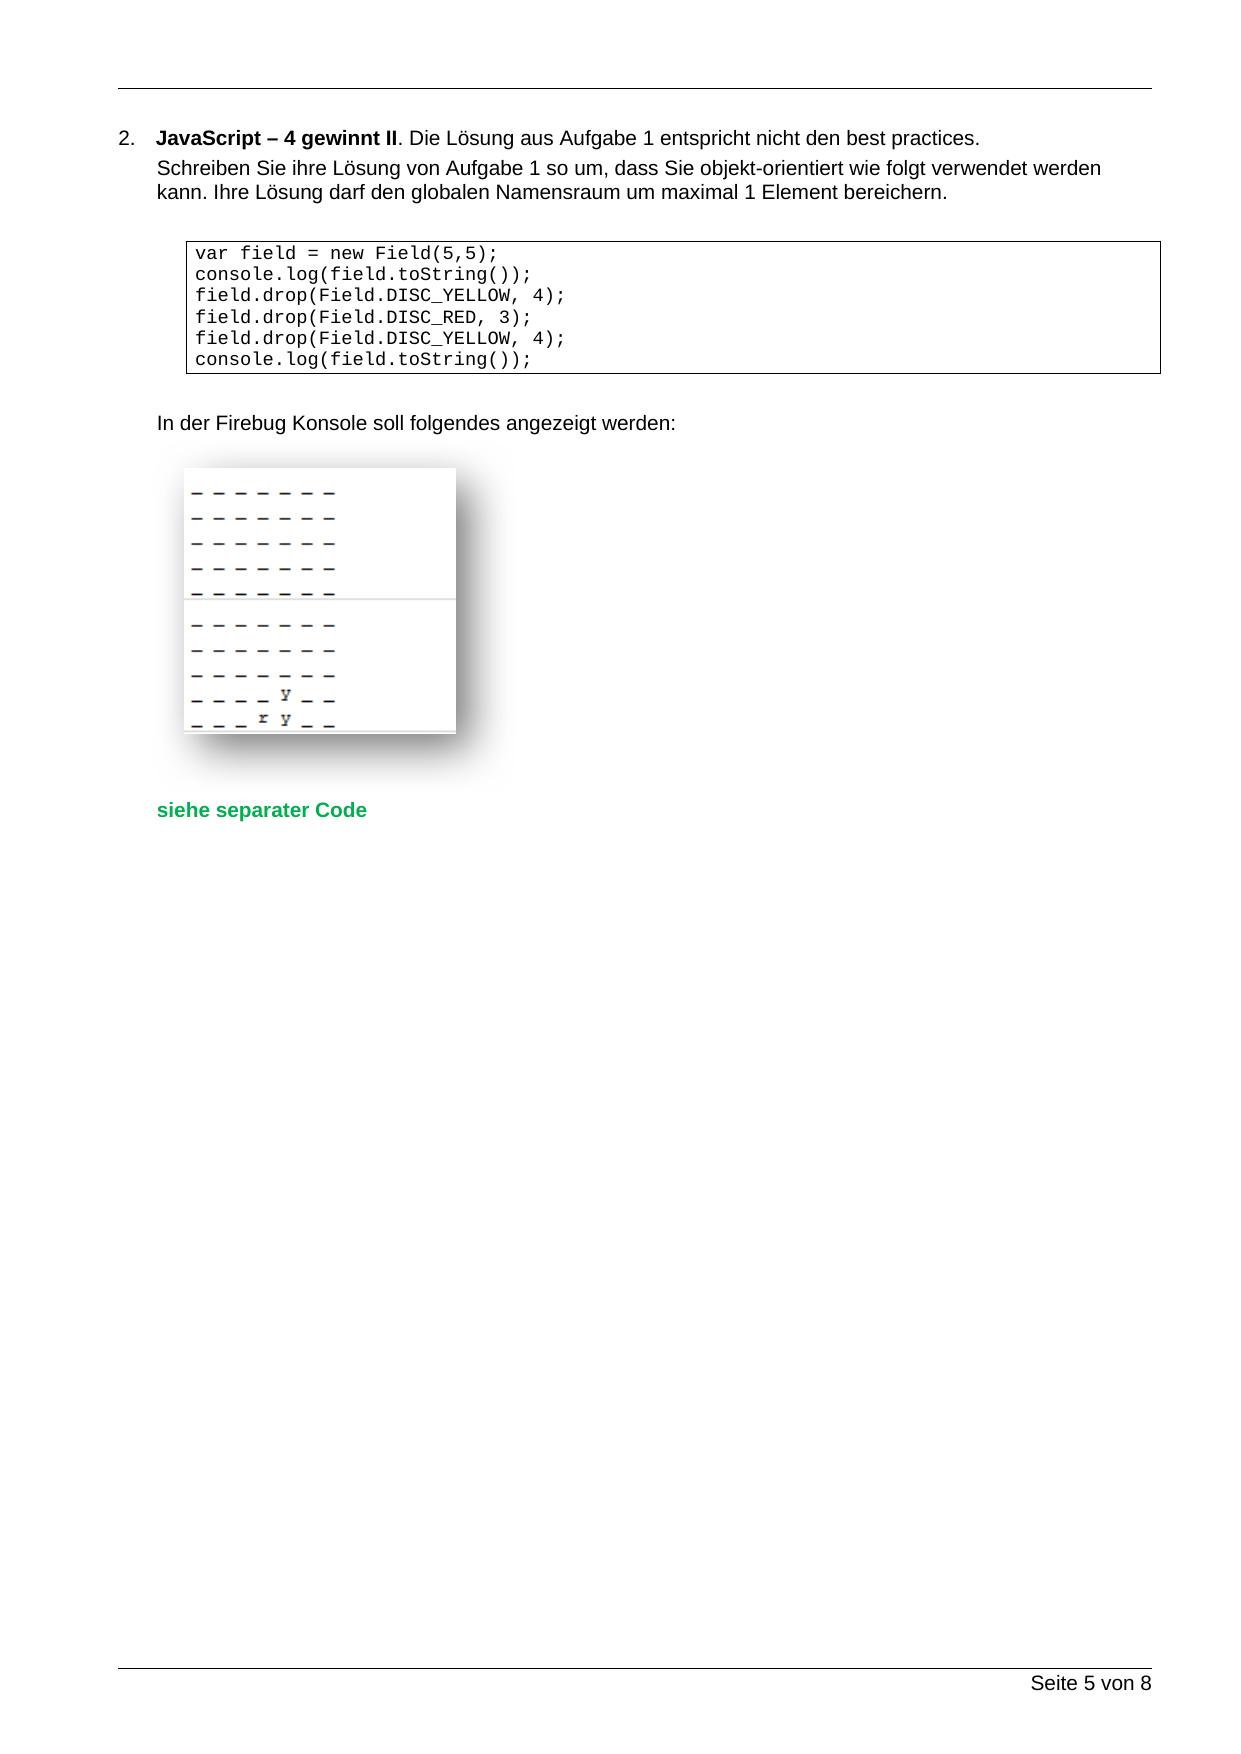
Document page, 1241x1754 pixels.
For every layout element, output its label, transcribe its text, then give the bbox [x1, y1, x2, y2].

list JavaScript – 4 gewinnt II. Die Lösung aus Aufgabe 1 entspricht nicht den best practices. [118, 126, 1152, 150]
text field.drop(Field.DISC_YELLOW, 4); [187, 283, 1160, 304]
text Schreiben Sie ihre Lösung von Aufgabe 1 so um, dass Sie objekt-orientiert wie folgt verwendet werden kann. Ihre Lösung darf den globalen Namensraum um maximal 1 Element bereichern. [157, 156, 1152, 204]
text console.log(field.toString()); [187, 347, 1160, 373]
text siehe separater Code [157, 797, 1152, 821]
text var field = new Field(5,5); [187, 242, 1160, 262]
picture [184, 468, 456, 734]
text In der Firebug Konsole soll folgendes angezeigt werden: [157, 411, 1152, 435]
text field.drop(Field.DISC_RED, 3); [187, 304, 1160, 326]
text console.log(field.toString()); [187, 262, 1160, 283]
text field.drop(Field.DISC_YELLOW, 4); [187, 326, 1160, 347]
